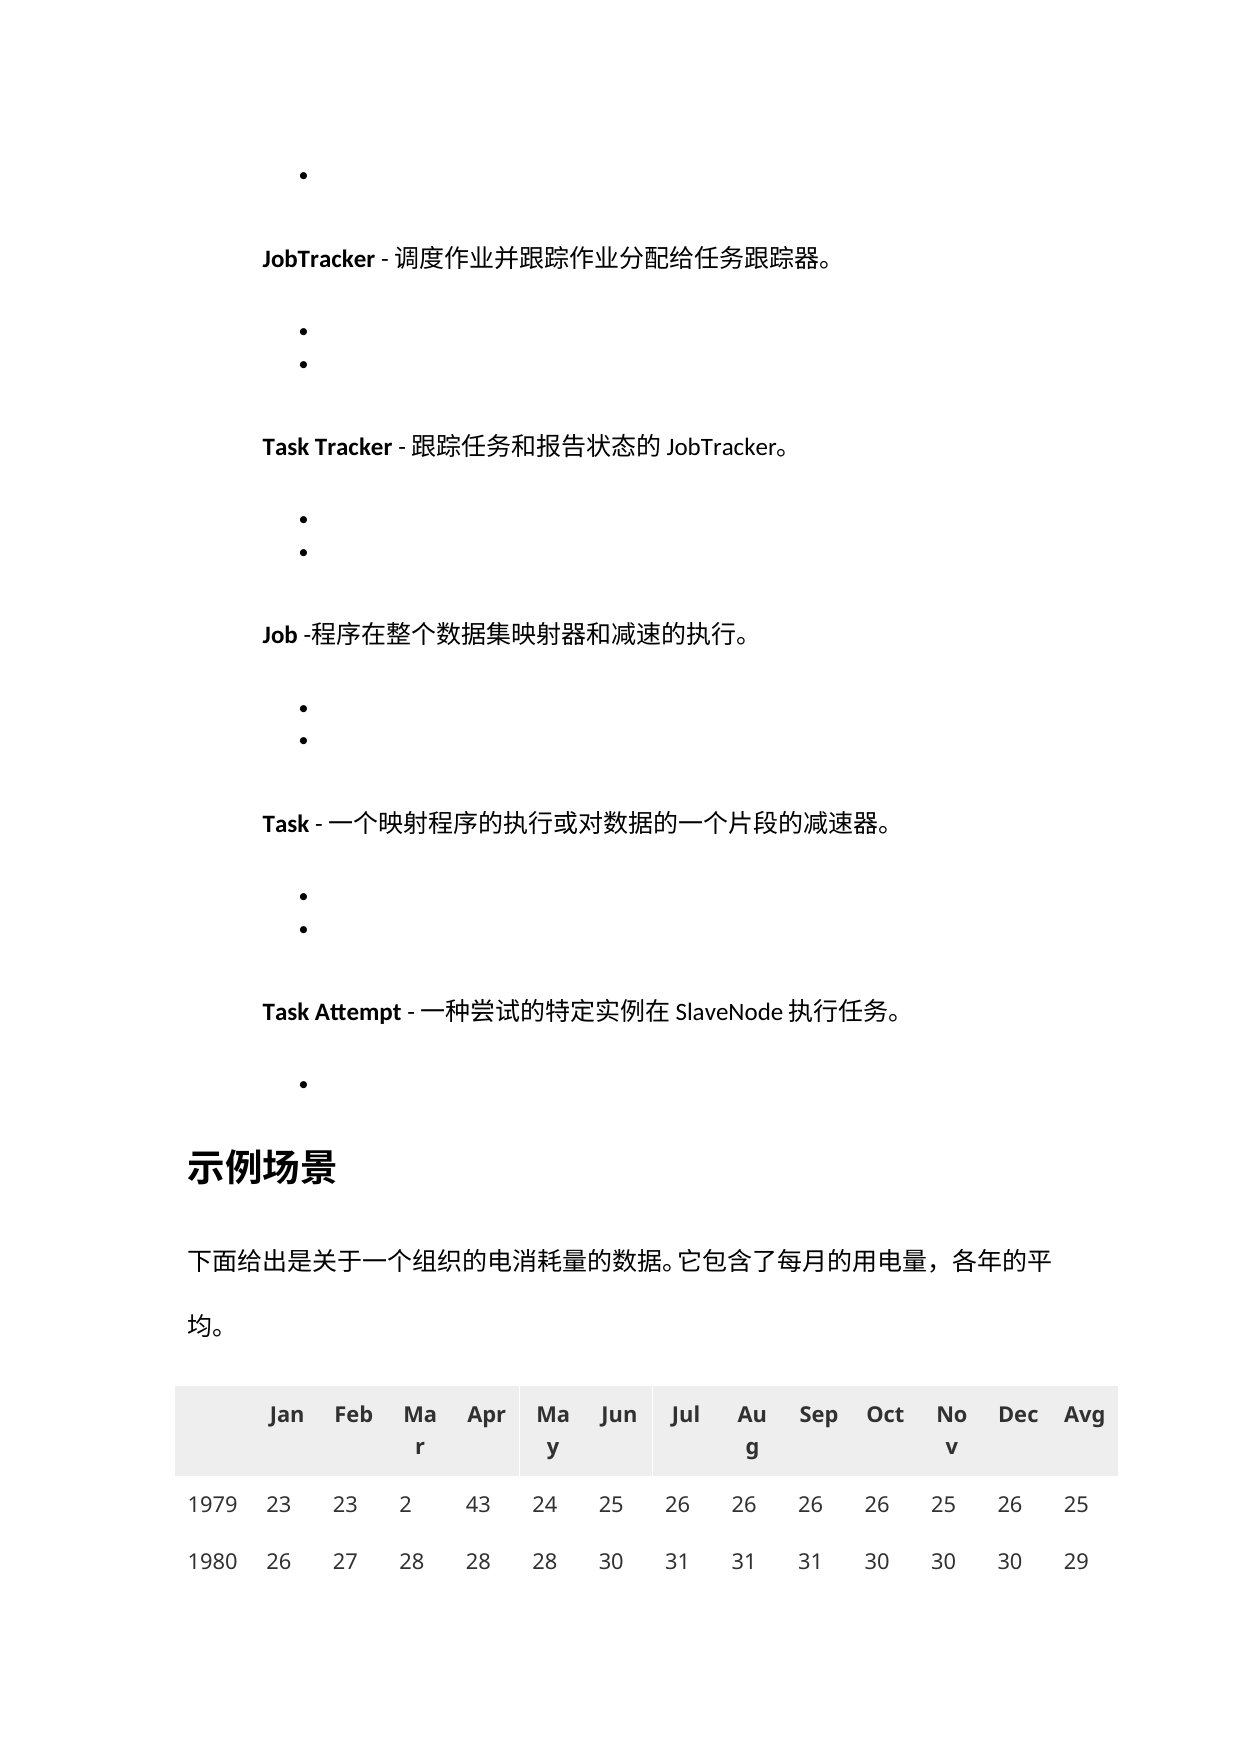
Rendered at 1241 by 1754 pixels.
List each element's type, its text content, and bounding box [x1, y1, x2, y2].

table_cell 30 [918, 1534, 985, 1591]
table_header Avg [1051, 1386, 1118, 1476]
table_cell 30 [586, 1534, 652, 1591]
table_header Nov [918, 1386, 985, 1476]
table_header Mar [387, 1386, 453, 1476]
text Task Tracker - 跟踪任务和报告状态的JobTracker。 [262, 412, 1053, 477]
table_cell 30 [852, 1534, 918, 1591]
table_header Apr [453, 1386, 519, 1476]
table_cell 27 [320, 1534, 387, 1591]
table_cell 1980 [175, 1534, 254, 1591]
table_cell 25 [918, 1476, 985, 1534]
table_header Jul [653, 1386, 719, 1476]
text 下面给出是关于一个组织的电消耗量的数据。它包含了每月的用电量，各年的平均。 [187, 1227, 1053, 1357]
table_cell 26 [852, 1476, 918, 1534]
table_cell 23 [254, 1476, 320, 1534]
table_cell 28 [387, 1534, 453, 1591]
table_cell 1979 [175, 1476, 254, 1534]
text Task Attempt - 一种尝试的特定实例在SlaveNode执行任务。 [262, 977, 1053, 1042]
table_header Sep [785, 1386, 852, 1476]
table_cell 31 [653, 1534, 719, 1591]
table_cell 26 [653, 1476, 719, 1534]
table_header Aug [719, 1386, 785, 1476]
table_header Jan [254, 1386, 320, 1476]
table_header Oct [852, 1386, 918, 1476]
text Task - 一个映射程序的执行或对数据的一个片段的减速器。 [262, 789, 1053, 854]
table_cell 26 [254, 1534, 320, 1591]
table_cell 31 [785, 1534, 852, 1591]
table_header Dec [985, 1386, 1051, 1476]
table_cell 23 [320, 1476, 387, 1534]
table_header [175, 1386, 254, 1476]
subtitle 示例场景 [187, 1133, 1053, 1198]
table_cell 26 [985, 1476, 1051, 1534]
table_cell 30 [985, 1534, 1051, 1591]
table_cell 29 [1051, 1534, 1118, 1591]
table_cell 43 [453, 1476, 519, 1534]
text JobTracker - 调度作业并跟踪作业分配给任务跟踪器。 [262, 224, 1053, 289]
table_cell 24 [520, 1476, 586, 1534]
table_cell 28 [520, 1534, 586, 1591]
table_header Jun [586, 1386, 652, 1476]
text Job -程序在整个数据集映射器和减速的执行。 [262, 600, 1053, 665]
table_header Feb [320, 1386, 387, 1476]
table_cell 2 [387, 1476, 453, 1534]
table_cell 25 [586, 1476, 652, 1534]
table_header May [520, 1386, 586, 1476]
table_cell 25 [1051, 1476, 1118, 1534]
table_cell 31 [719, 1534, 785, 1591]
table_cell 26 [719, 1476, 785, 1534]
table_cell 28 [453, 1534, 519, 1591]
table_cell 26 [785, 1476, 852, 1534]
